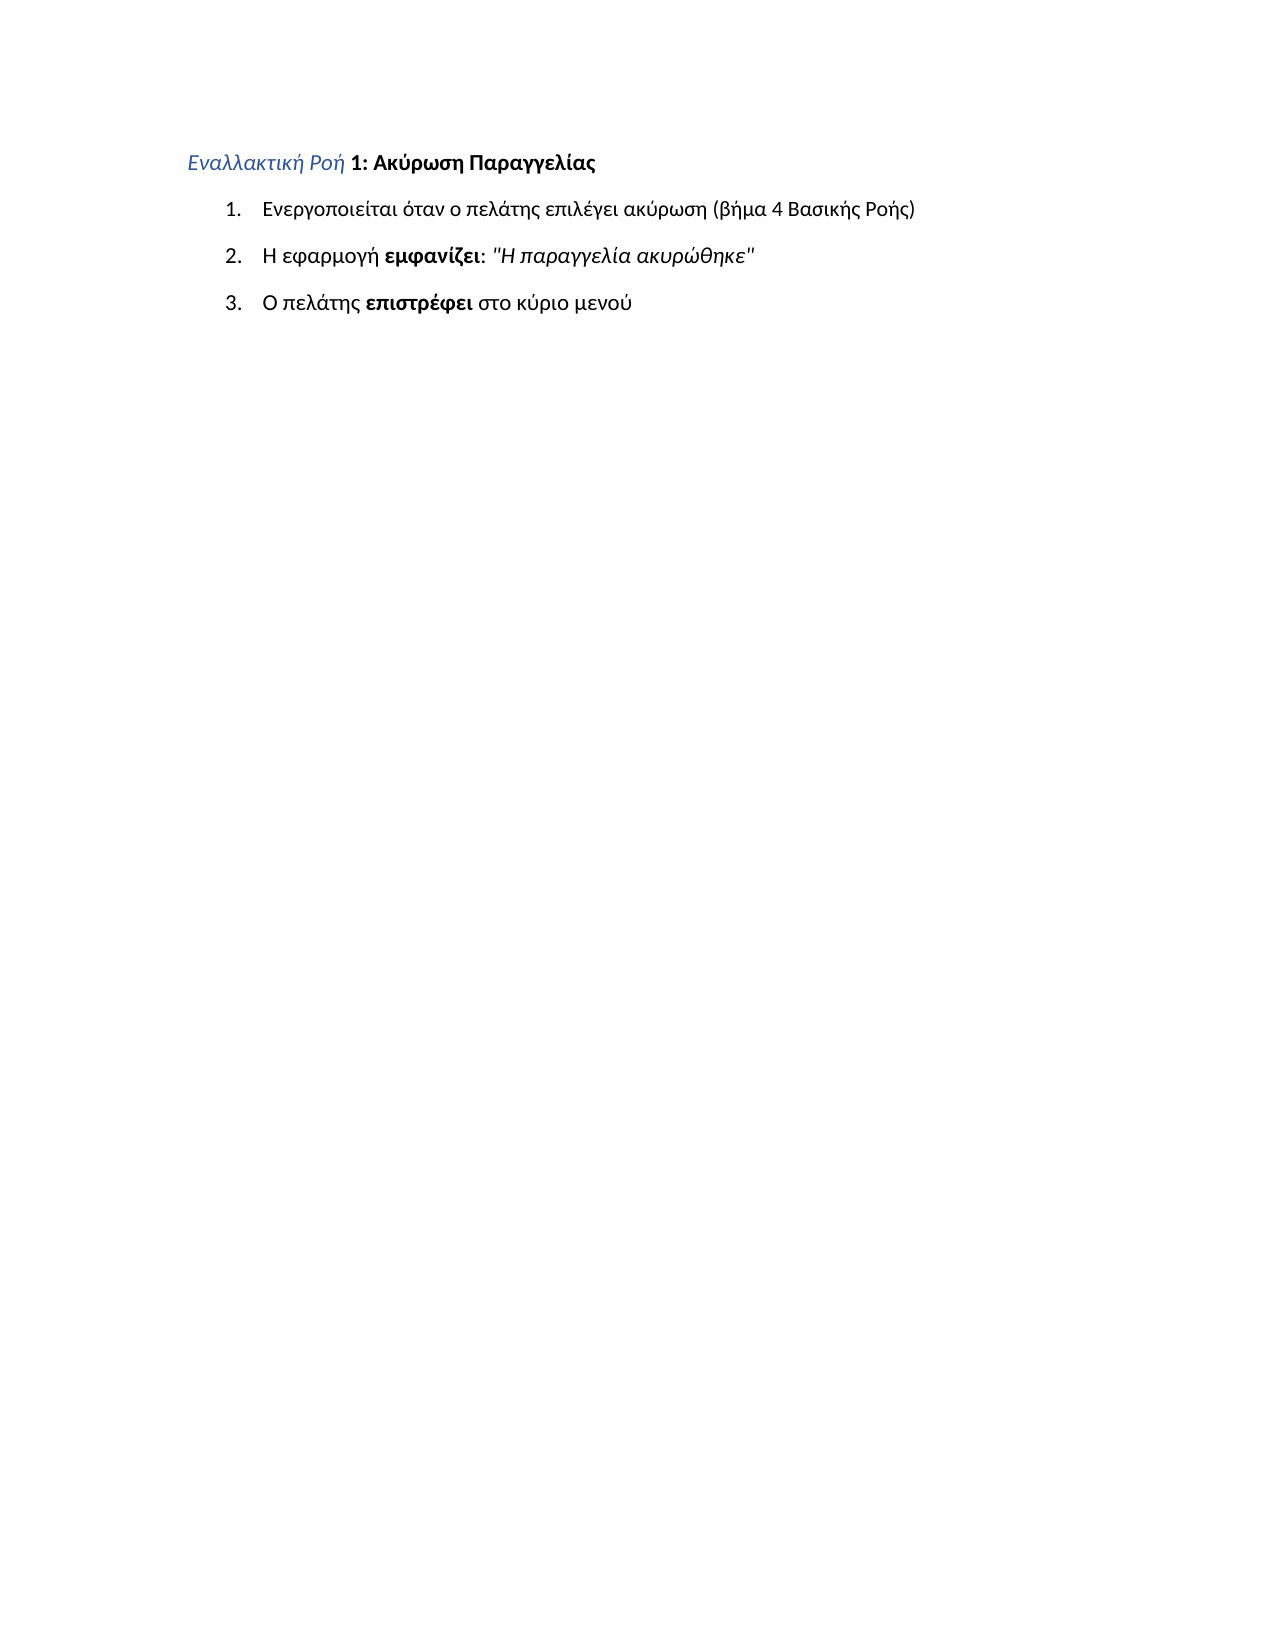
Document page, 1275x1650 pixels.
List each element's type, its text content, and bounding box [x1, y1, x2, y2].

list Η εφαρμογή εμφανίζει: "Η παραγγελία ακυρώθηκε" [225, 241, 1125, 269]
list Ενεργοποιείται όταν ο πελάτης επιλέγει ακύρωση (βήμα 4 Βασικής Ροής) [225, 195, 1125, 222]
list Ο πελάτης επιστρέφει στο κύριο μενού [225, 288, 1125, 316]
text Εναλλακτική Ροή 1: Ακύρωση Παραγγελίας [187, 148, 1125, 176]
